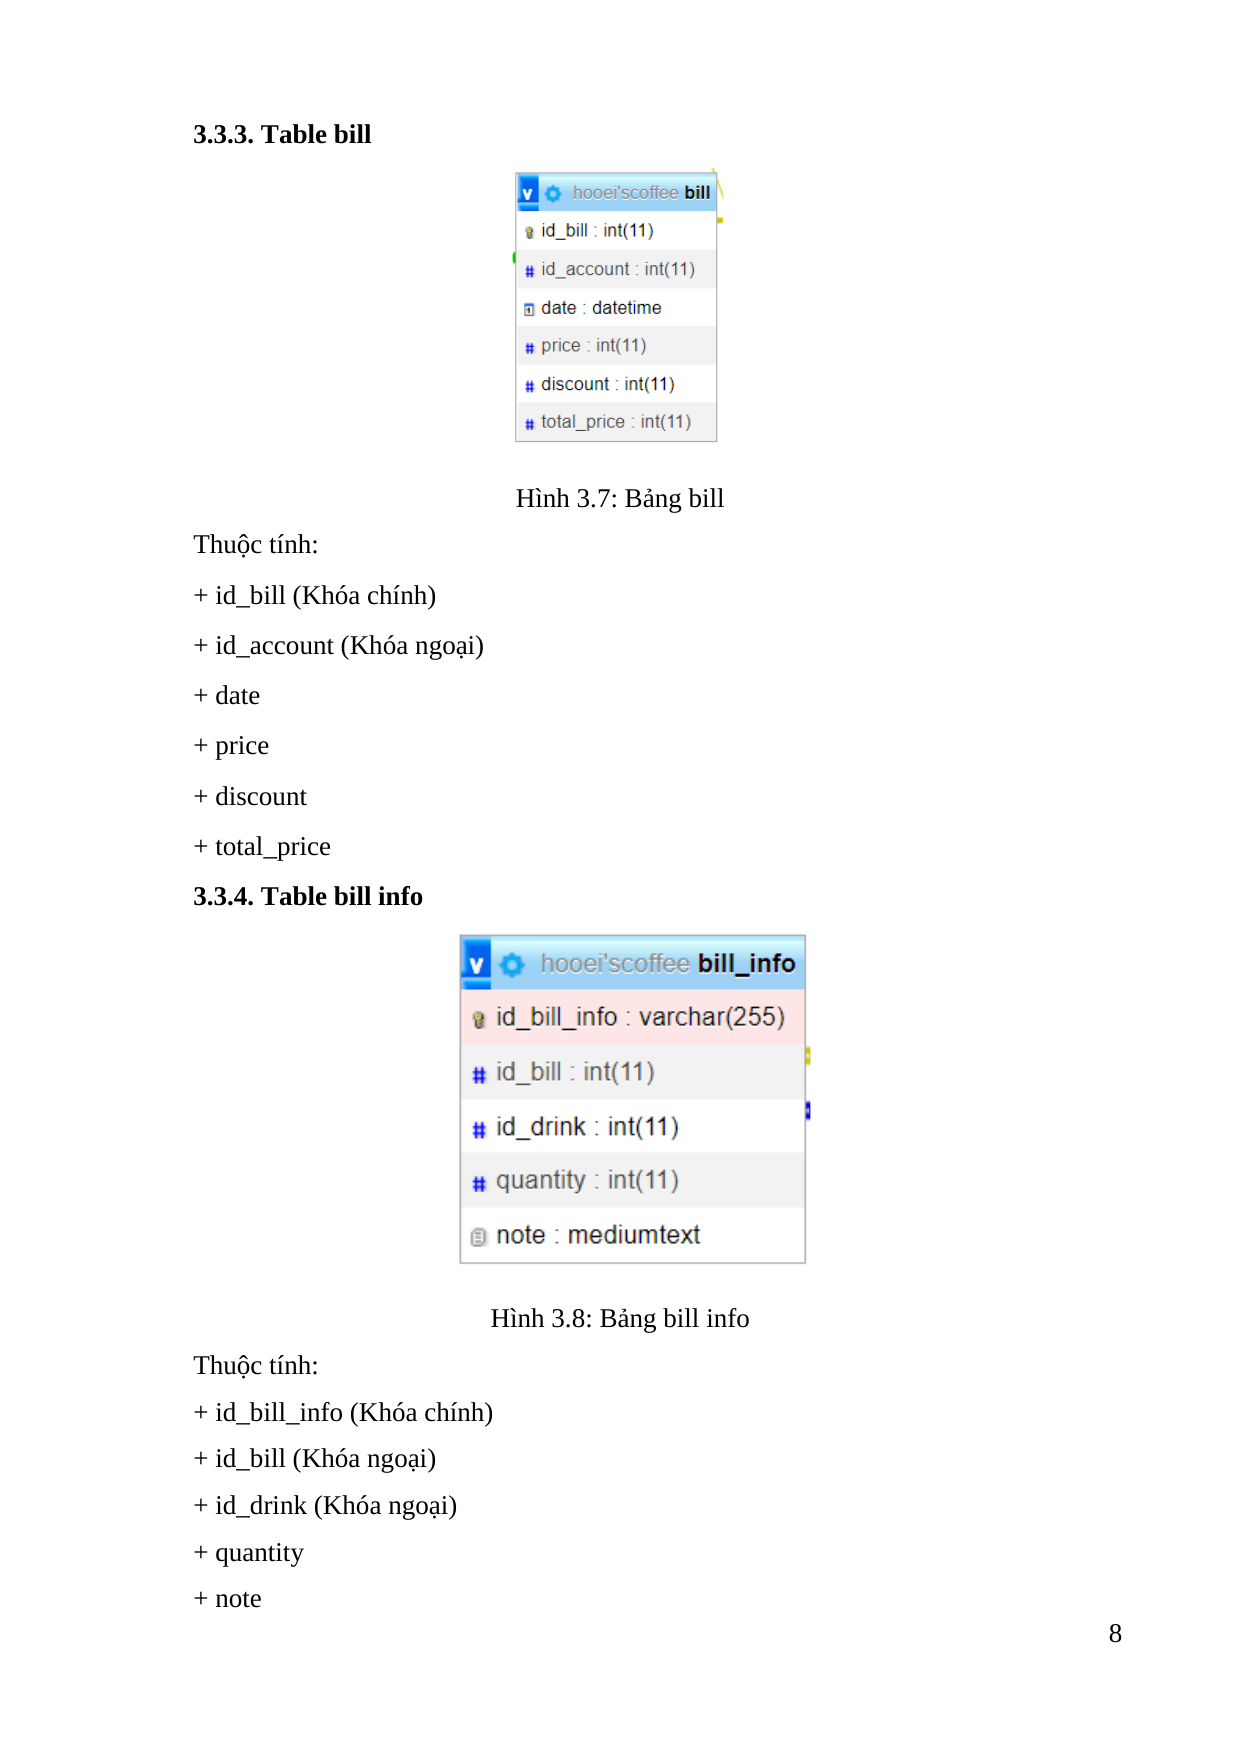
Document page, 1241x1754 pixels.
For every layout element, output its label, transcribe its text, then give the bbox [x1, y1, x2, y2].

text + id_bill (Khóa chính) [118, 579, 1122, 610]
picture [452, 927, 811, 1272]
text Thuộc tính: [118, 529, 1122, 560]
text Hình 3.7: Bảng bill [118, 165, 1122, 513]
text + id_bill (Khóa ngoại) [118, 1442, 1122, 1474]
subtitle 3.3.4. Table bill info [193, 880, 1122, 911]
text + note [118, 1582, 1122, 1614]
text + date [118, 679, 1122, 710]
text Thuộc tính: [118, 1349, 1122, 1380]
picture [512, 168, 724, 451]
subtitle 3.3.3. Table bill [193, 118, 1122, 149]
text + id_drink (Khóa ngoại) [118, 1489, 1122, 1520]
text + total_price [118, 830, 1122, 861]
text + id_bill_info (Khóa chính) [118, 1396, 1122, 1427]
text + discount [118, 780, 1122, 811]
text + price [118, 729, 1122, 761]
text + id_account (Khóa ngoại) [118, 629, 1122, 660]
text + quantity [118, 1536, 1122, 1567]
